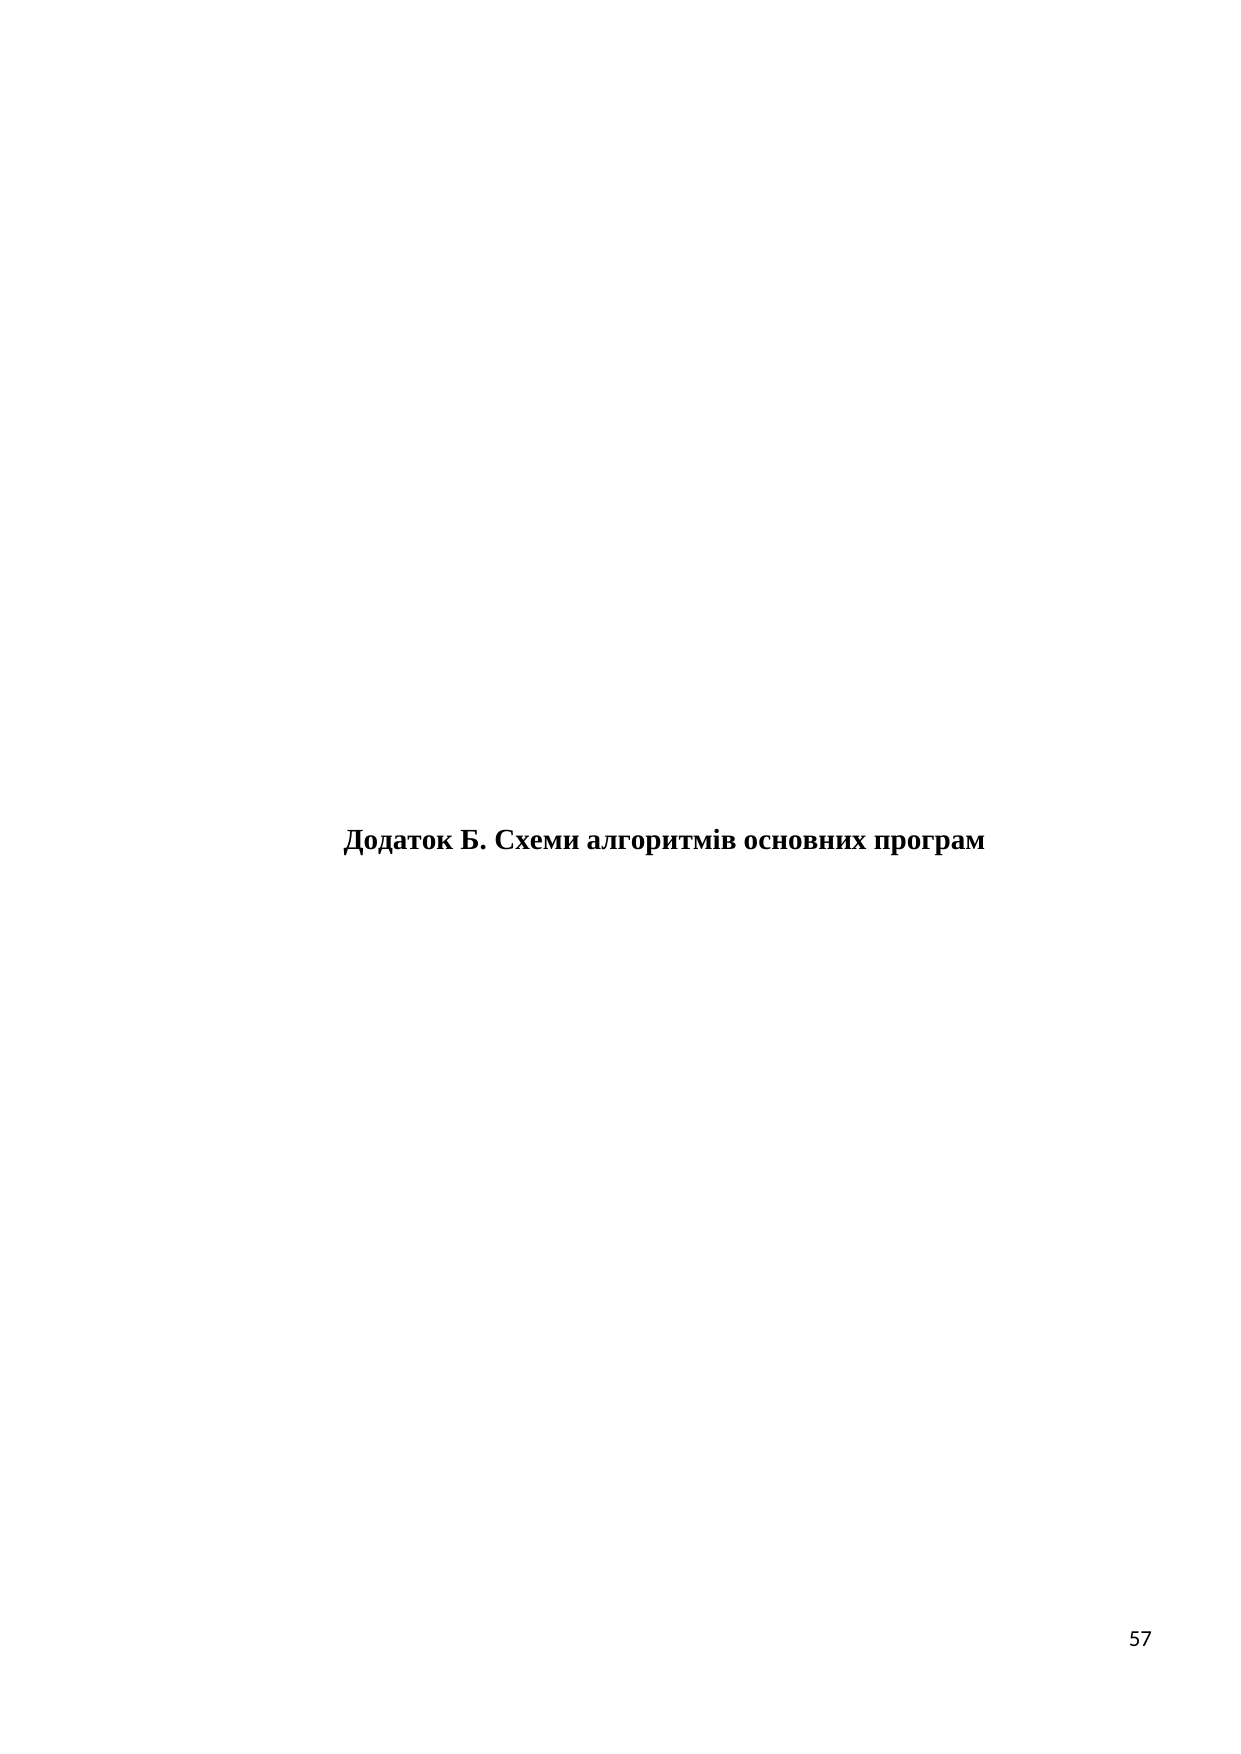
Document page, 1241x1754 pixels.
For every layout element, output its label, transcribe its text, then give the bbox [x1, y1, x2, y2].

subtitle Додаток Б. Схеми алгоритмів основних програм [177, 822, 1152, 856]
